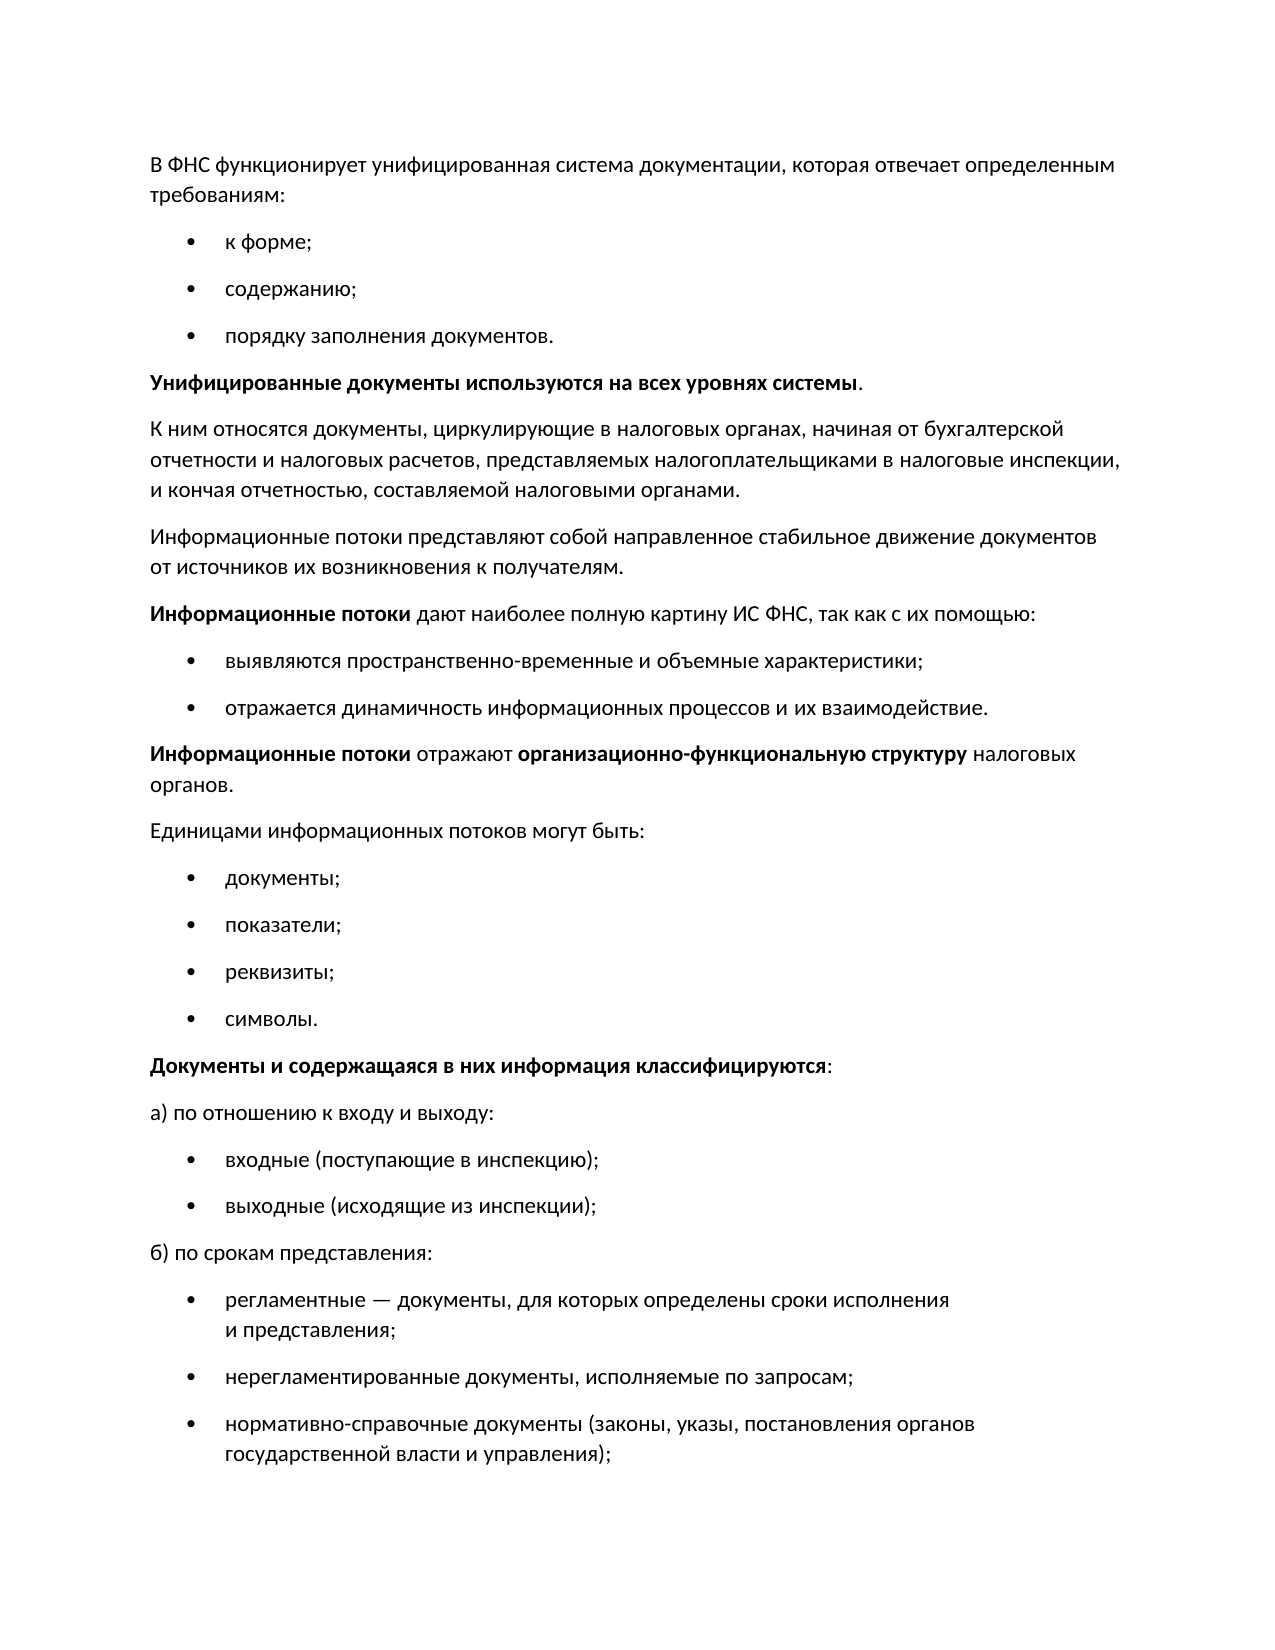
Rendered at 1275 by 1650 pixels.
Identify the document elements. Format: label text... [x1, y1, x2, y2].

text Информационные потоки дают наиболее полную картину ИС ФНС, так как с их помощью: [150, 599, 1125, 627]
text К ним относятся документы, циркулирующие в налоговых органах, начиная от бухгалтерской отчетности и налоговых расчетов, представляемых налогоплательщиками в налоговые инспекции, и кончая отчетностью, составляемой налоговыми органами. [150, 414, 1125, 503]
list документы; [187, 863, 1125, 892]
text В ФНС функционирует унифицированная система документации, которая отвечает определенным требованиям: [150, 150, 1125, 208]
list показатели; [187, 910, 1125, 938]
list входные (поступающие в инспекцию); [187, 1145, 1125, 1173]
text Информационные потоки представляют собой направленное стабильное движение документов от источников их возникновения к получателям. [150, 522, 1125, 580]
list символы. [187, 1004, 1125, 1032]
text Информационные потоки отражают организационно-функциональную структуру налоговых органов. [150, 739, 1125, 798]
text Документы и содержащаяся в них информация классифицируются: [150, 1051, 1125, 1079]
text а) по отношению к входу и выходу: [150, 1098, 1125, 1126]
list выявляются пространственно-временные и объемные характеристики; [187, 646, 1125, 674]
list содержанию; [187, 274, 1125, 302]
list выходные (исходящие из инспекции); [187, 1192, 1125, 1220]
list реквизиты; [187, 957, 1125, 985]
list к форме; [187, 227, 1125, 255]
text б) по срокам представления: [150, 1238, 1125, 1267]
list регламентные — документы, для которых определены сроки исполнения и представления; [187, 1285, 1125, 1344]
text Унифицированные документы используются на всех уровнях системы. [150, 368, 1125, 396]
list отражается динамичность информационных процессов и их взаимодействие. [187, 693, 1125, 721]
text Единицами информационных потоков могут быть: [150, 817, 1125, 845]
list нерегламентированные документы, исполняемые по запросам; [187, 1362, 1125, 1391]
list нормативно-справочные документы (законы, указы, постановления органов государственной власти и управления); [187, 1409, 1125, 1468]
list порядку заполнения документов. [187, 321, 1125, 349]
